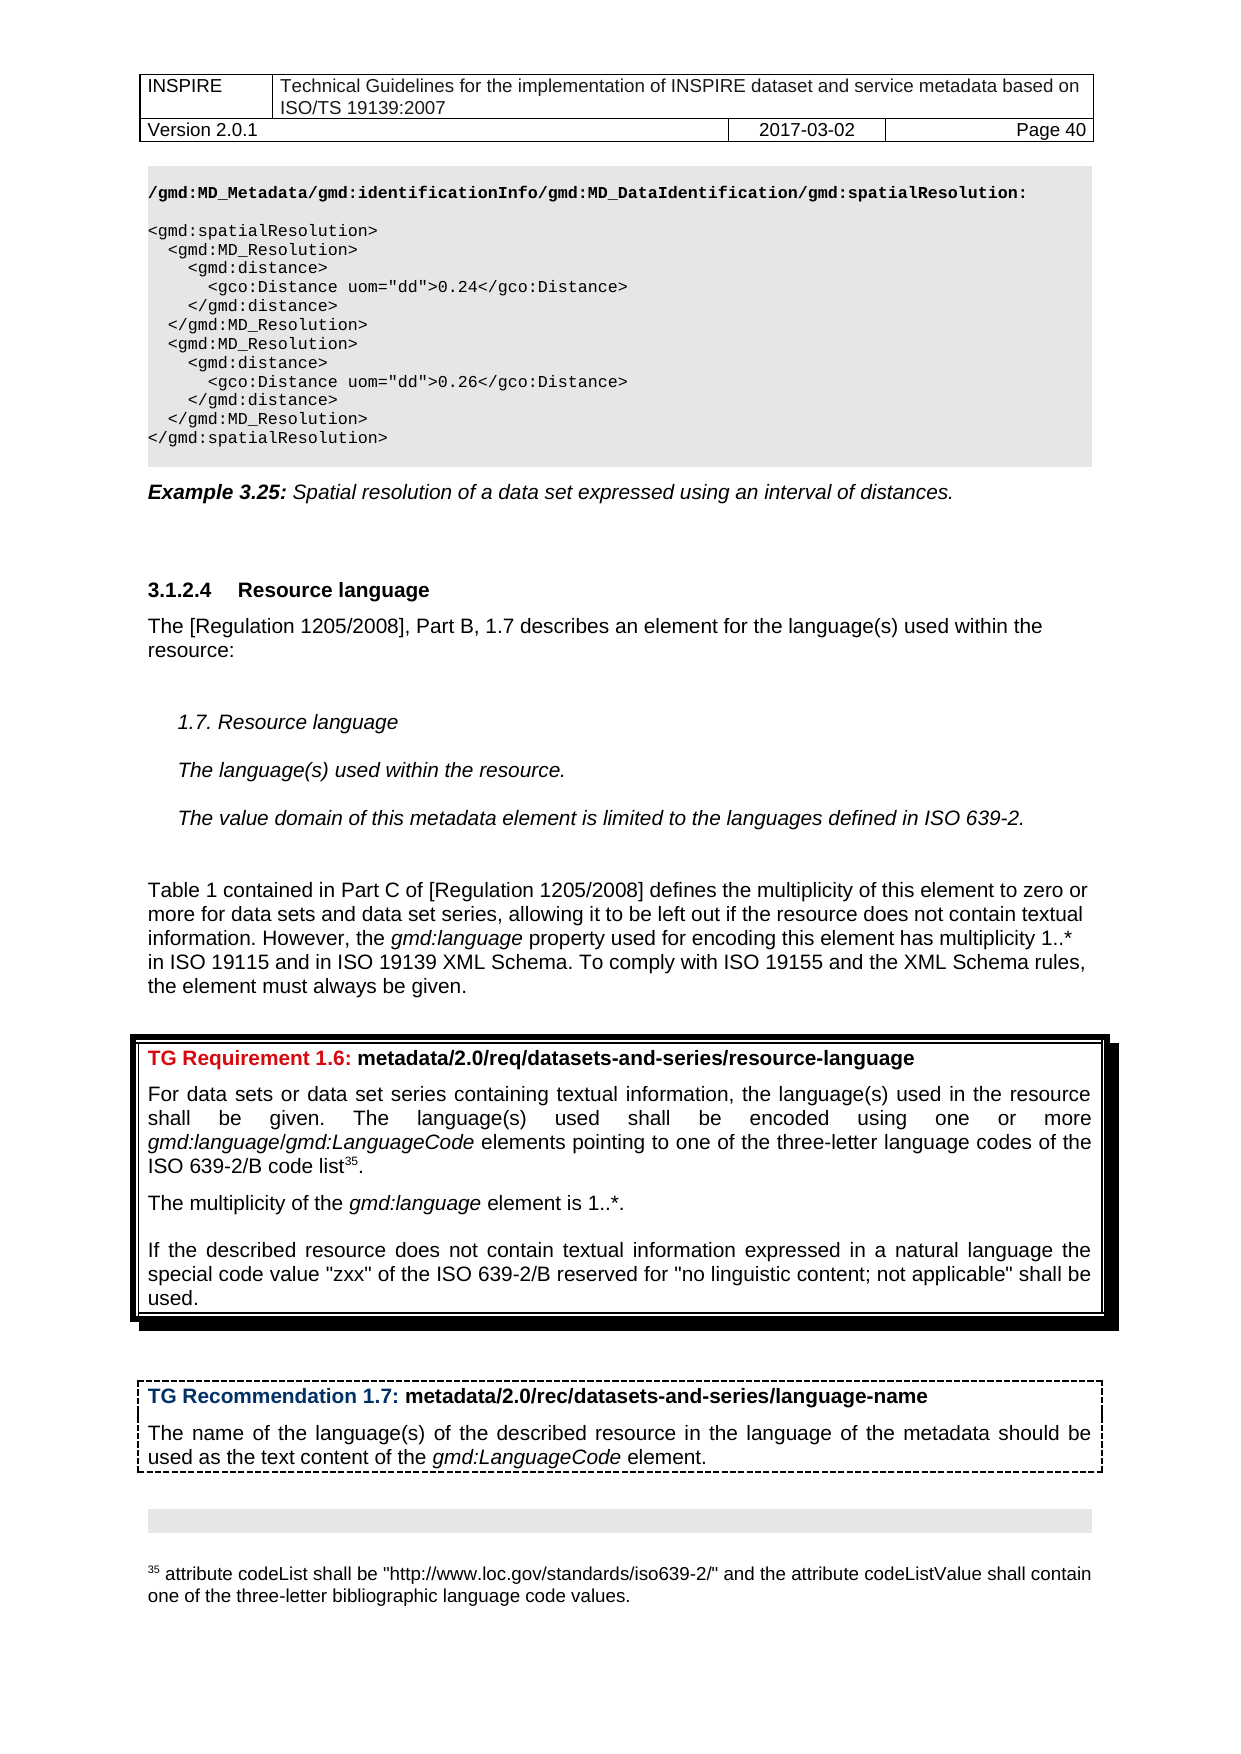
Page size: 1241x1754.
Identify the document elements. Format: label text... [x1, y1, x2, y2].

text <gco:Distance uom="dd">0.24</gco:Distance> [148, 279, 1092, 298]
text 1.7. Resource language [177, 710, 1033, 734]
text Table 1 contained in Part C of [Regulation 1205/2008] defines the multiplicity of this element to zero or more for data sets and data set series, allowing it to be left out if the resource does not contain textual information. However, the gmd:language property used for encoding this element has multiplicity 1..* in ISO 19115 and in ISO 19139 XML Schema. To comply with ISO 19155 and the XML Schema rules, the element must always be given. [148, 878, 1092, 998]
text TG Recommendation 1.7: metadata/2.0/rec/datasets-and-series/language-name [137, 1380, 1103, 1408]
text </gmd:distance> </gmd:MD_Resolution> [148, 298, 1092, 335]
text The [Regulation 1205/2008], Part B, 1.7 describes an element for the language(s) used within the resource: [148, 614, 1092, 662]
text For data sets or data set series containing textual information, the language(s) used in the resource shall be given. The language(s) used shall be encoded using one or more gmd:language/gmd:LanguageCode elements pointing to one of the three-letter language codes of the ISO 639-2/B code list. [139, 1071, 1101, 1178]
text <gco:Distance uom="dd">0.26</gco:Distance> [148, 373, 1092, 392]
text </gmd:distance> </gmd:MD_Resolution> </gmd:spatialResolution> [148, 392, 1092, 448]
text <gmd:MD_Resolution> <gmd:distance> [148, 335, 1092, 373]
text <gmd:spatialResolution> <gmd:MD_Resolution> <gmd:distance> [148, 222, 1092, 279]
subtitle Resource language [148, 578, 1092, 602]
text The multiplicity of the gmd:language element is 1..*. If the described resource does not contain textual information expressed in a natural language the special code value "zxx" of the ISO 639-2/B reserved for "no linguistic content; not applicable" shall be used. [139, 1179, 1101, 1312]
text The language(s) used within the resource. [177, 758, 1033, 782]
text The value domain of this metadata element is limited to the languages defined in ISO 639-2. [177, 806, 1033, 830]
text TG Requirement 1.6: metadata/2.0/req/datasets-and-series/resource-language [139, 1044, 1101, 1069]
text The name of the language(s) of the described resource in the language of the metadata should be used as the text content of the gmd:LanguageCode element. [137, 1416, 1103, 1473]
text /gmd:MD_Metadata/gmd:identificationInfo/gmd:MD_DataIdentification/gmd:spatialResolution: [148, 184, 1092, 203]
